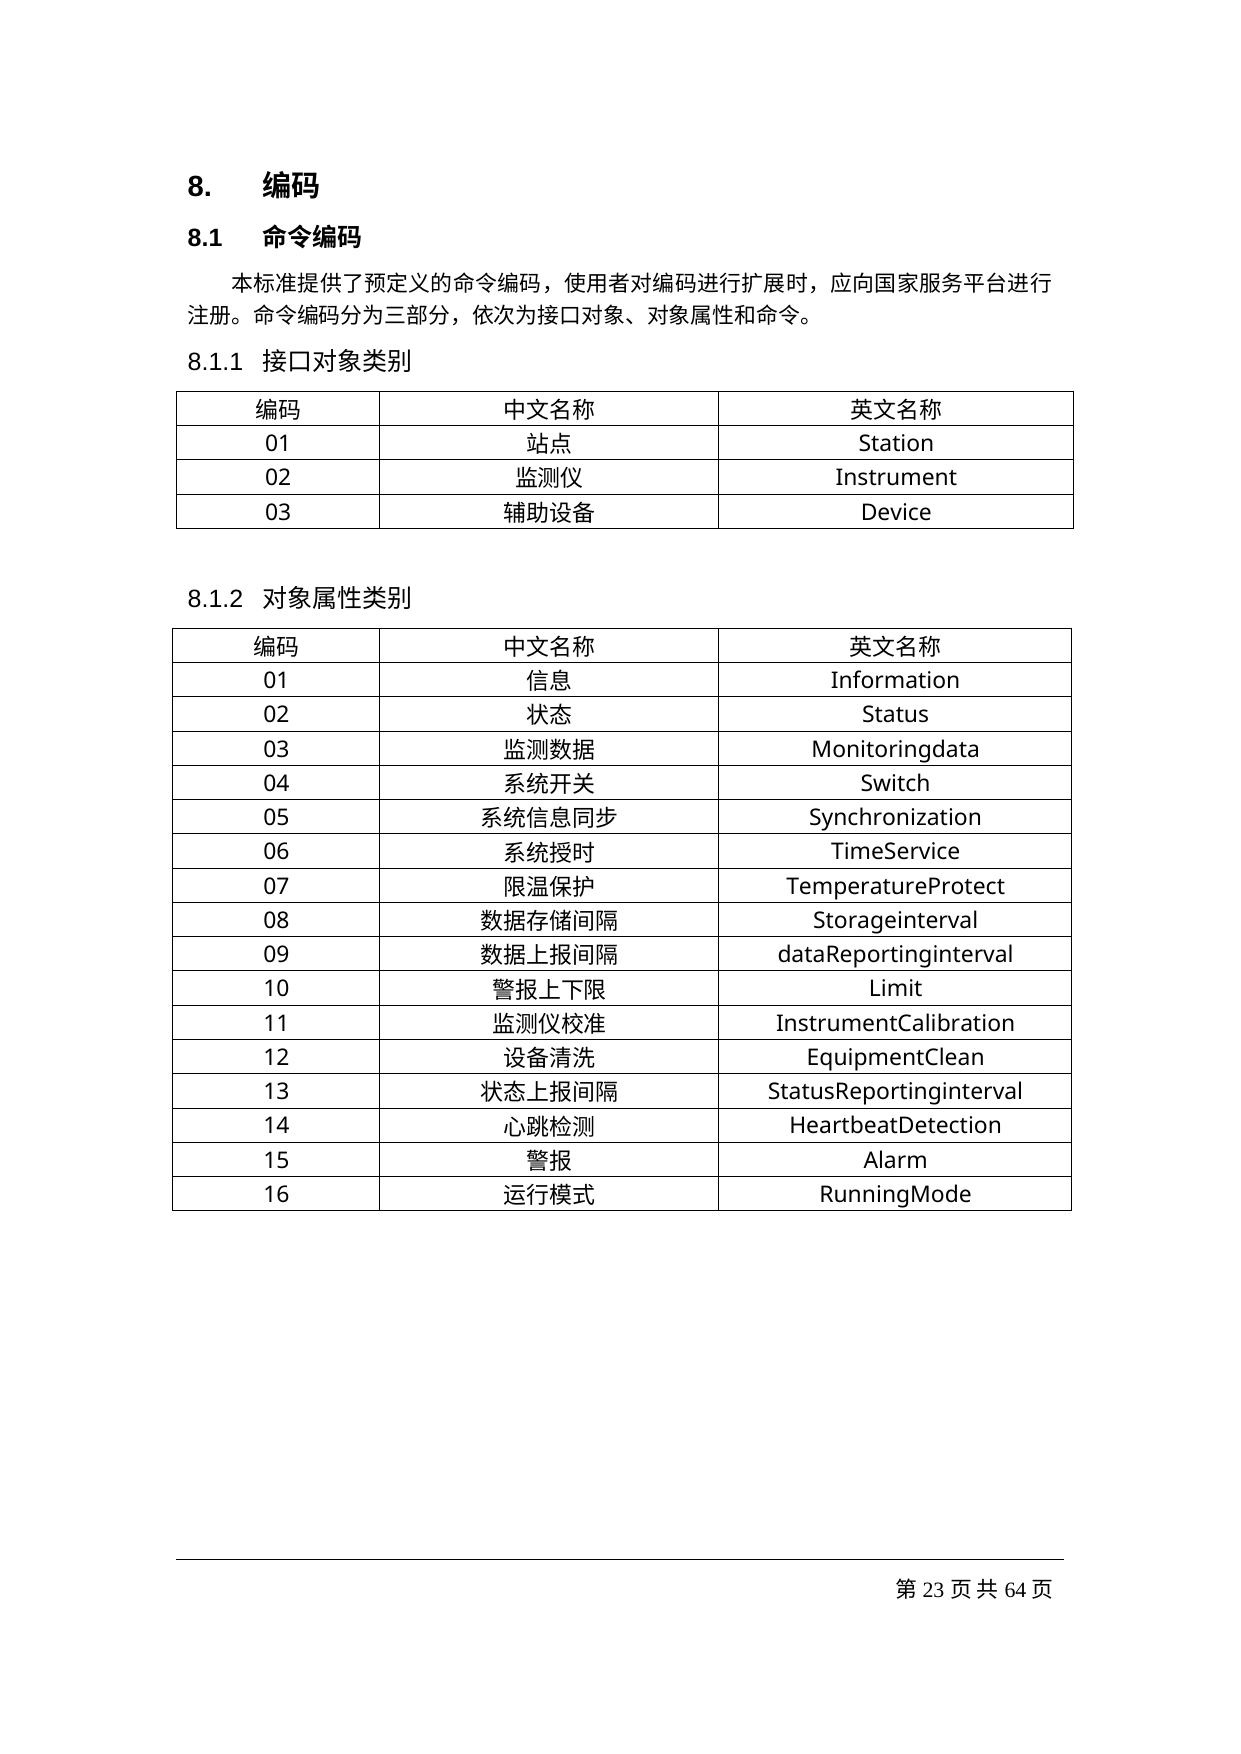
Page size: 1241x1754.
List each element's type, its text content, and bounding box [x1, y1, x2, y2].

table_cell HeartbeatDetection [719, 1109, 1071, 1142]
table_cell 03 [177, 495, 379, 528]
table_cell TimeService [719, 834, 1071, 868]
table_cell 16 [173, 1177, 379, 1210]
table_cell Station [719, 426, 1073, 459]
table_cell 05 [173, 800, 379, 833]
table_cell 02 [177, 460, 379, 493]
table_cell Monitoringdata [719, 732, 1071, 765]
table_cell 数据上报间隔 [380, 937, 718, 970]
table_cell 数据存储间隔 [380, 903, 718, 936]
table_cell dataReportinginterval [719, 937, 1071, 970]
table_cell 04 [173, 766, 379, 799]
table_cell 14 [173, 1109, 379, 1142]
table_cell 系统授时 [380, 834, 718, 868]
table_cell 监测仪 [380, 460, 718, 493]
table_cell Information [719, 663, 1071, 696]
table_cell Storageinterval [719, 903, 1071, 936]
table_cell 警报上下限 [380, 971, 718, 1005]
table_cell 限温保护 [380, 869, 718, 902]
table_header 编码 [177, 392, 379, 425]
table_cell 07 [173, 869, 379, 902]
subtitle 命令编码 [187, 217, 1053, 253]
table_cell 状态上报间隔 [380, 1074, 718, 1107]
table_cell Instrument [719, 460, 1073, 493]
table_cell EquipmentClean [719, 1040, 1071, 1073]
subtitle 接口对象类别 [187, 342, 1053, 378]
table_cell 15 [173, 1143, 379, 1176]
text 本标准提供了预定义的命令编码，使用者对编码进行扩展时，应向国家服务平台进行注册。命令编码分为三部分，依次为接口对象、对象属性和命令。 [187, 266, 1053, 329]
table_cell 状态 [380, 697, 718, 731]
table_cell 警报 [380, 1143, 718, 1176]
subtitle 编码 [187, 162, 1053, 205]
table_cell Limit [719, 971, 1071, 1005]
table_cell 系统开关 [380, 766, 718, 799]
table_cell 监测仪校准 [380, 1006, 718, 1039]
table_cell InstrumentCalibration [719, 1006, 1071, 1039]
table_cell 08 [173, 903, 379, 936]
table_cell 10 [173, 971, 379, 1005]
table_cell RunningMode [719, 1177, 1071, 1210]
table_header 英文名称 [719, 629, 1071, 662]
table_header 中文名称 [380, 392, 718, 425]
table_cell 辅助设备 [380, 495, 718, 528]
table_cell Synchronization [719, 800, 1071, 833]
table_header 英文名称 [719, 392, 1073, 425]
table_cell Switch [719, 766, 1071, 799]
table_cell 运行模式 [380, 1177, 718, 1210]
table_cell Device [719, 495, 1073, 528]
table_cell 03 [173, 732, 379, 765]
table_cell StatusReportinginterval [719, 1074, 1071, 1107]
table_cell 监测数据 [380, 732, 718, 765]
table_cell 09 [173, 937, 379, 970]
table_cell 01 [173, 663, 379, 696]
table_cell 设备清洗 [380, 1040, 718, 1073]
table_cell 06 [173, 834, 379, 868]
table_cell 11 [173, 1006, 379, 1039]
table_cell 系统信息同步 [380, 800, 718, 833]
table_cell Alarm [719, 1143, 1071, 1176]
table_cell TemperatureProtect [719, 869, 1071, 902]
table_cell Status [719, 697, 1071, 731]
table_cell 02 [173, 697, 379, 731]
table_cell 01 [177, 426, 379, 459]
table_cell 心跳检测 [380, 1109, 718, 1142]
table_header 编码 [173, 629, 379, 662]
table_cell 信息 [380, 663, 718, 696]
table_header 中文名称 [380, 629, 718, 662]
subtitle 对象属性类别 [187, 579, 1053, 615]
table_cell 站点 [380, 426, 718, 459]
table_cell 13 [173, 1074, 379, 1107]
table_cell 12 [173, 1040, 379, 1073]
